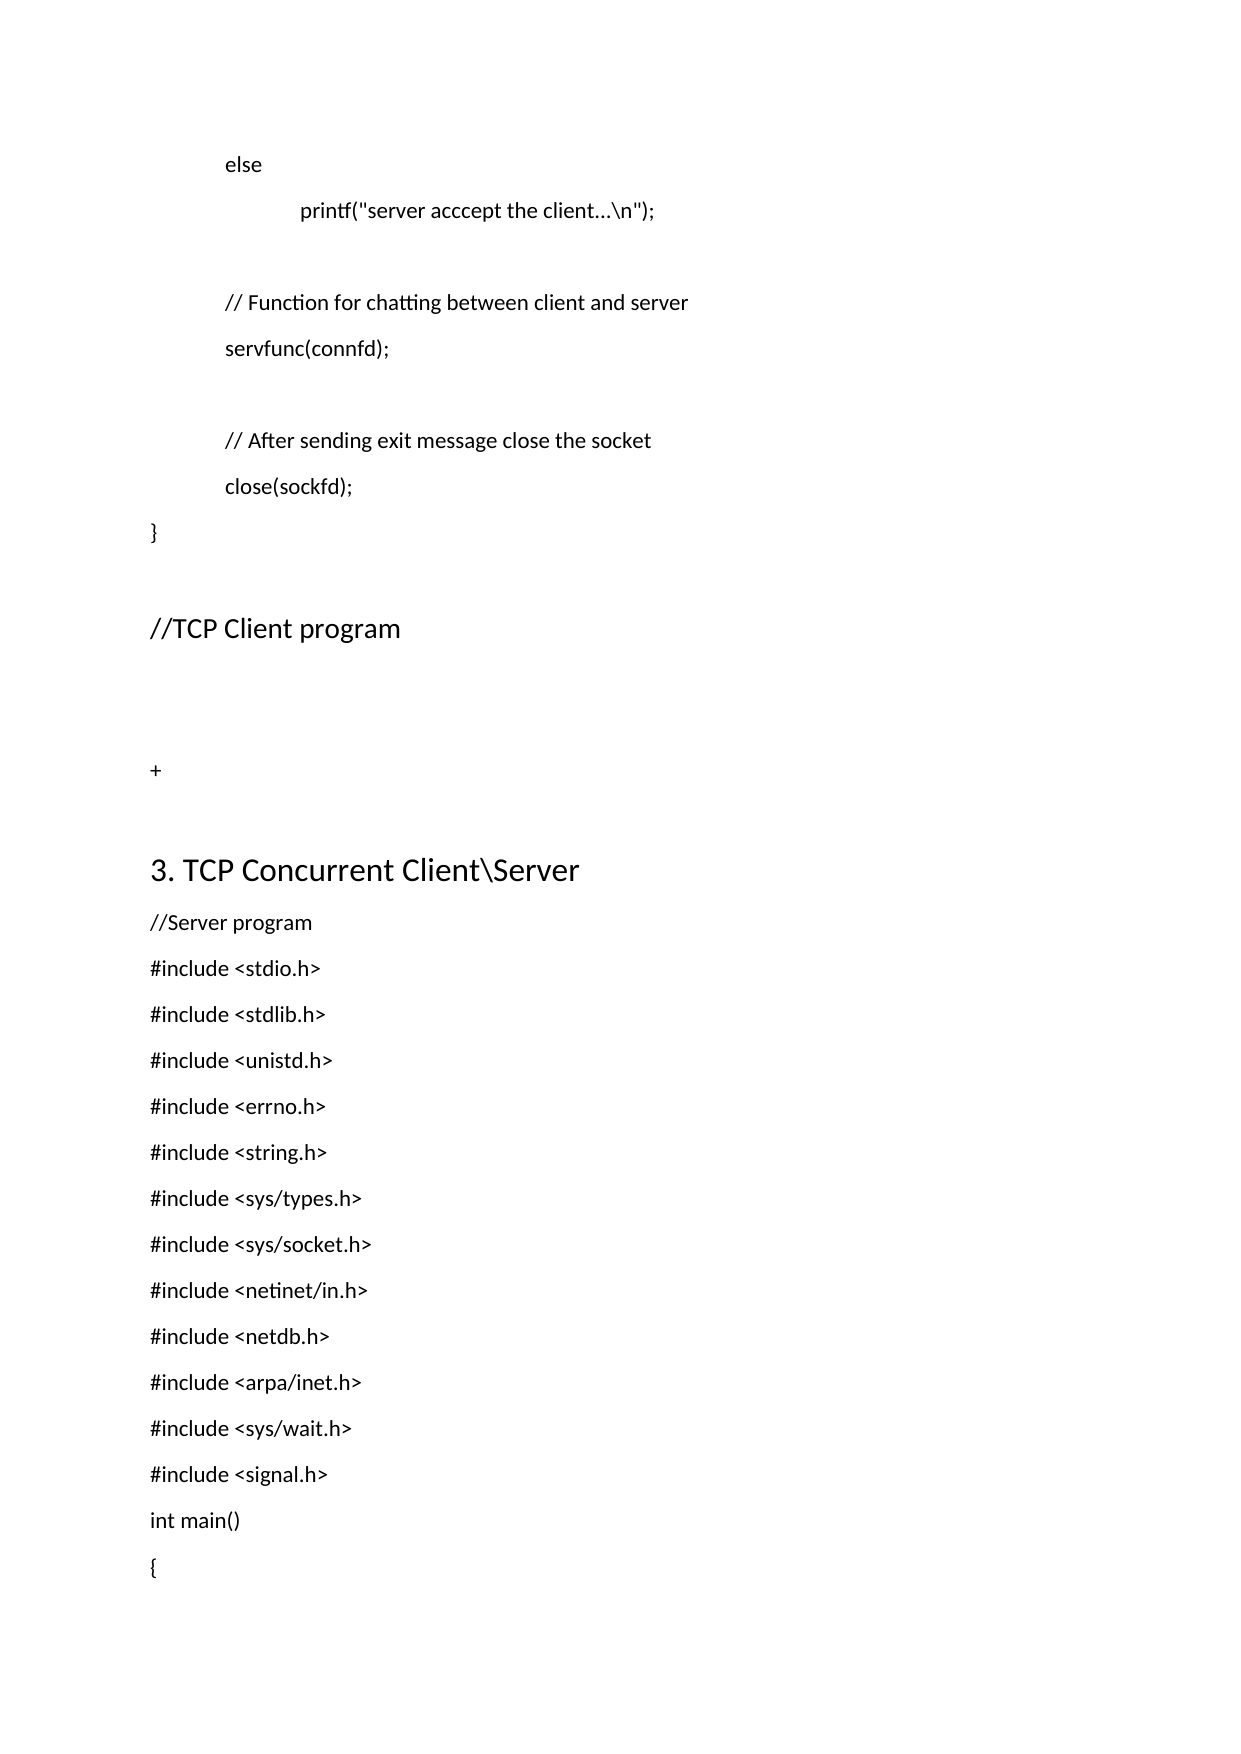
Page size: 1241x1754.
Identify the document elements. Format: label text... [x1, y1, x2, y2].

text //Server program [150, 908, 1090, 936]
text #include <sys/socket.h> [150, 1230, 1090, 1258]
text close(sockfd); [150, 472, 1090, 500]
text //TCP Client program [150, 610, 1090, 646]
text #include <signal.h> [150, 1461, 1090, 1488]
text + [150, 757, 1090, 784]
text { [150, 1553, 1090, 1581]
text #include <sys/types.h> [150, 1184, 1090, 1212]
text #include <unistd.h> [150, 1046, 1090, 1074]
text printf("server acccept the client...\n"); [150, 196, 1090, 224]
text int main() [150, 1507, 1090, 1534]
text #include <string.h> [150, 1138, 1090, 1166]
text #include <netdb.h> [150, 1322, 1090, 1350]
text else [150, 150, 1090, 178]
text #include <errno.h> [150, 1092, 1090, 1120]
text // After sending exit message close the socket [150, 426, 1090, 454]
text #include <stdio.h> [150, 954, 1090, 982]
text #include <netinet/in.h> [150, 1276, 1090, 1304]
text } [150, 518, 1090, 546]
text servfunc(connfd); [150, 334, 1090, 362]
text #include <arpa/inet.h> [150, 1368, 1090, 1396]
text // Function for chatting between client and server [150, 288, 1090, 316]
text #include <stdlib.h> [150, 1000, 1090, 1028]
text 3. TCP Concurrent Client\Server [150, 849, 1090, 889]
text #include <sys/wait.h> [150, 1414, 1090, 1442]
